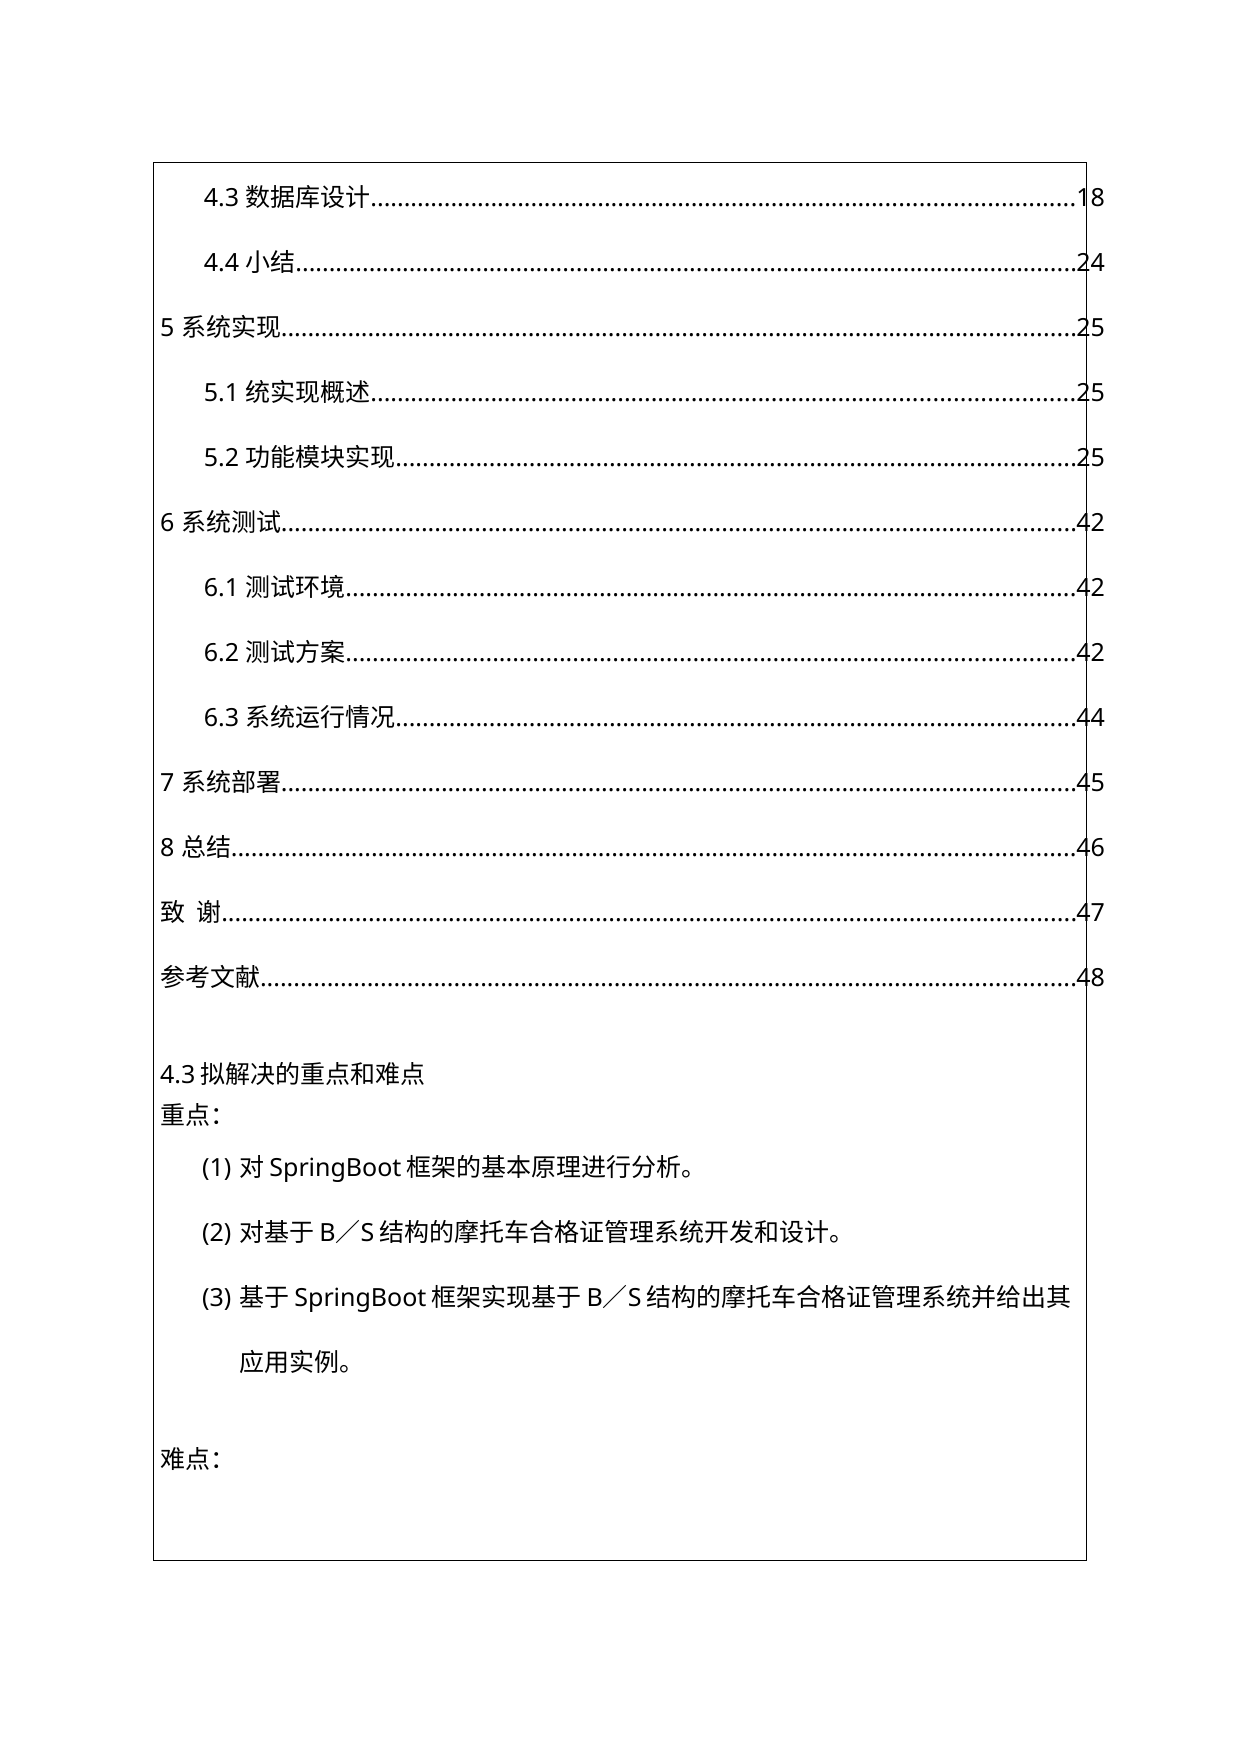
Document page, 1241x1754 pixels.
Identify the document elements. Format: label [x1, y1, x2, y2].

table_cell [154, 163, 1086, 1560]
